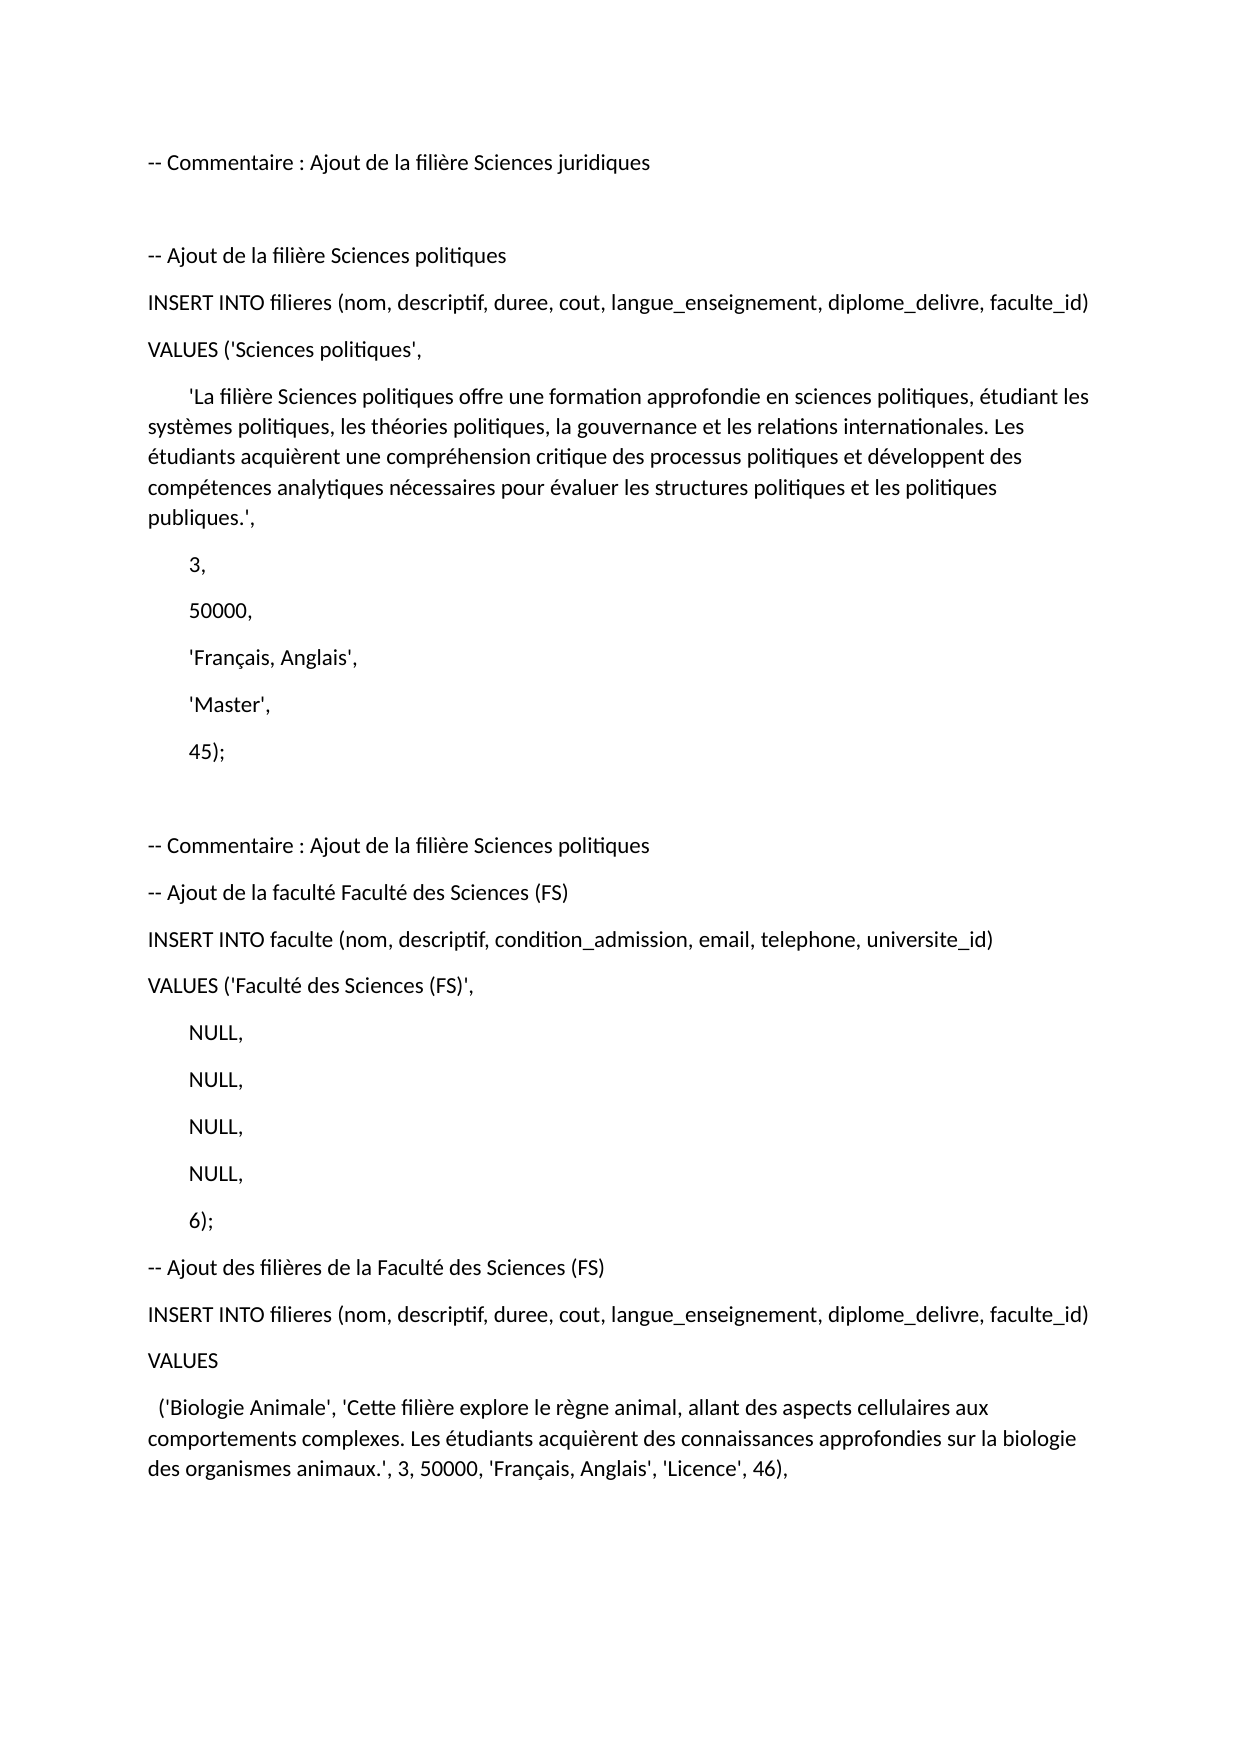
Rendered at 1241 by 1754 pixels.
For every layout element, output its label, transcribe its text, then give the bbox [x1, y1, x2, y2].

text -- Ajout des filières de la Faculté des Sciences (FS) [148, 1253, 1093, 1281]
text -- Ajout de la filière Sciences politiques [148, 241, 1093, 269]
text NULL, [148, 1159, 1093, 1187]
text 'Master', [148, 690, 1093, 718]
text NULL, [148, 1112, 1093, 1140]
text 50000, [148, 597, 1093, 624]
text 45); [148, 737, 1093, 765]
text -- Commentaire : Ajout de la filière Sciences juridiques [148, 148, 1093, 176]
text NULL, [148, 1018, 1093, 1046]
text 'La filière Sciences politiques offre une formation approfondie en sciences politiques, étudiant les systèmes politiques, les théories politiques, la gouvernance et les relations internationales. Les étudiants acquièrent une compréhension critique des processus politiques et développent des compétences analytiques nécessaires pour évaluer les structures politiques et les politiques publiques.', [148, 382, 1093, 531]
text VALUES ('Faculté des Sciences (FS)', [148, 972, 1093, 999]
text ('Biologie Animale', 'Cette filière explore le règne animal, allant des aspects cellulaires aux comportements complexes. Les étudiants acquièrent des connaissances approfondies sur la biologie des organismes animaux.', 3, 50000, 'Français, Anglais', 'Licence', 46), [148, 1393, 1093, 1482]
text NULL, [148, 1065, 1093, 1093]
text VALUES ('Sciences politiques', [148, 335, 1093, 363]
text 'Français, Anglais', [148, 643, 1093, 671]
text VALUES [148, 1347, 1093, 1374]
text INSERT INTO filieres (nom, descriptif, duree, cout, langue_enseignement, diplome_delivre, faculte_id) [148, 1300, 1093, 1328]
text -- Ajout de la faculté Faculté des Sciences (FS) [148, 878, 1093, 906]
text INSERT INTO filieres (nom, descriptif, duree, cout, langue_enseignement, diplome_delivre, faculte_id) [148, 288, 1093, 316]
text 6); [148, 1206, 1093, 1234]
text INSERT INTO faculte (nom, descriptif, condition_admission, email, telephone, universite_id) [148, 925, 1093, 953]
text 3, [148, 550, 1093, 578]
text -- Commentaire : Ajout de la filière Sciences politiques [148, 831, 1093, 859]
